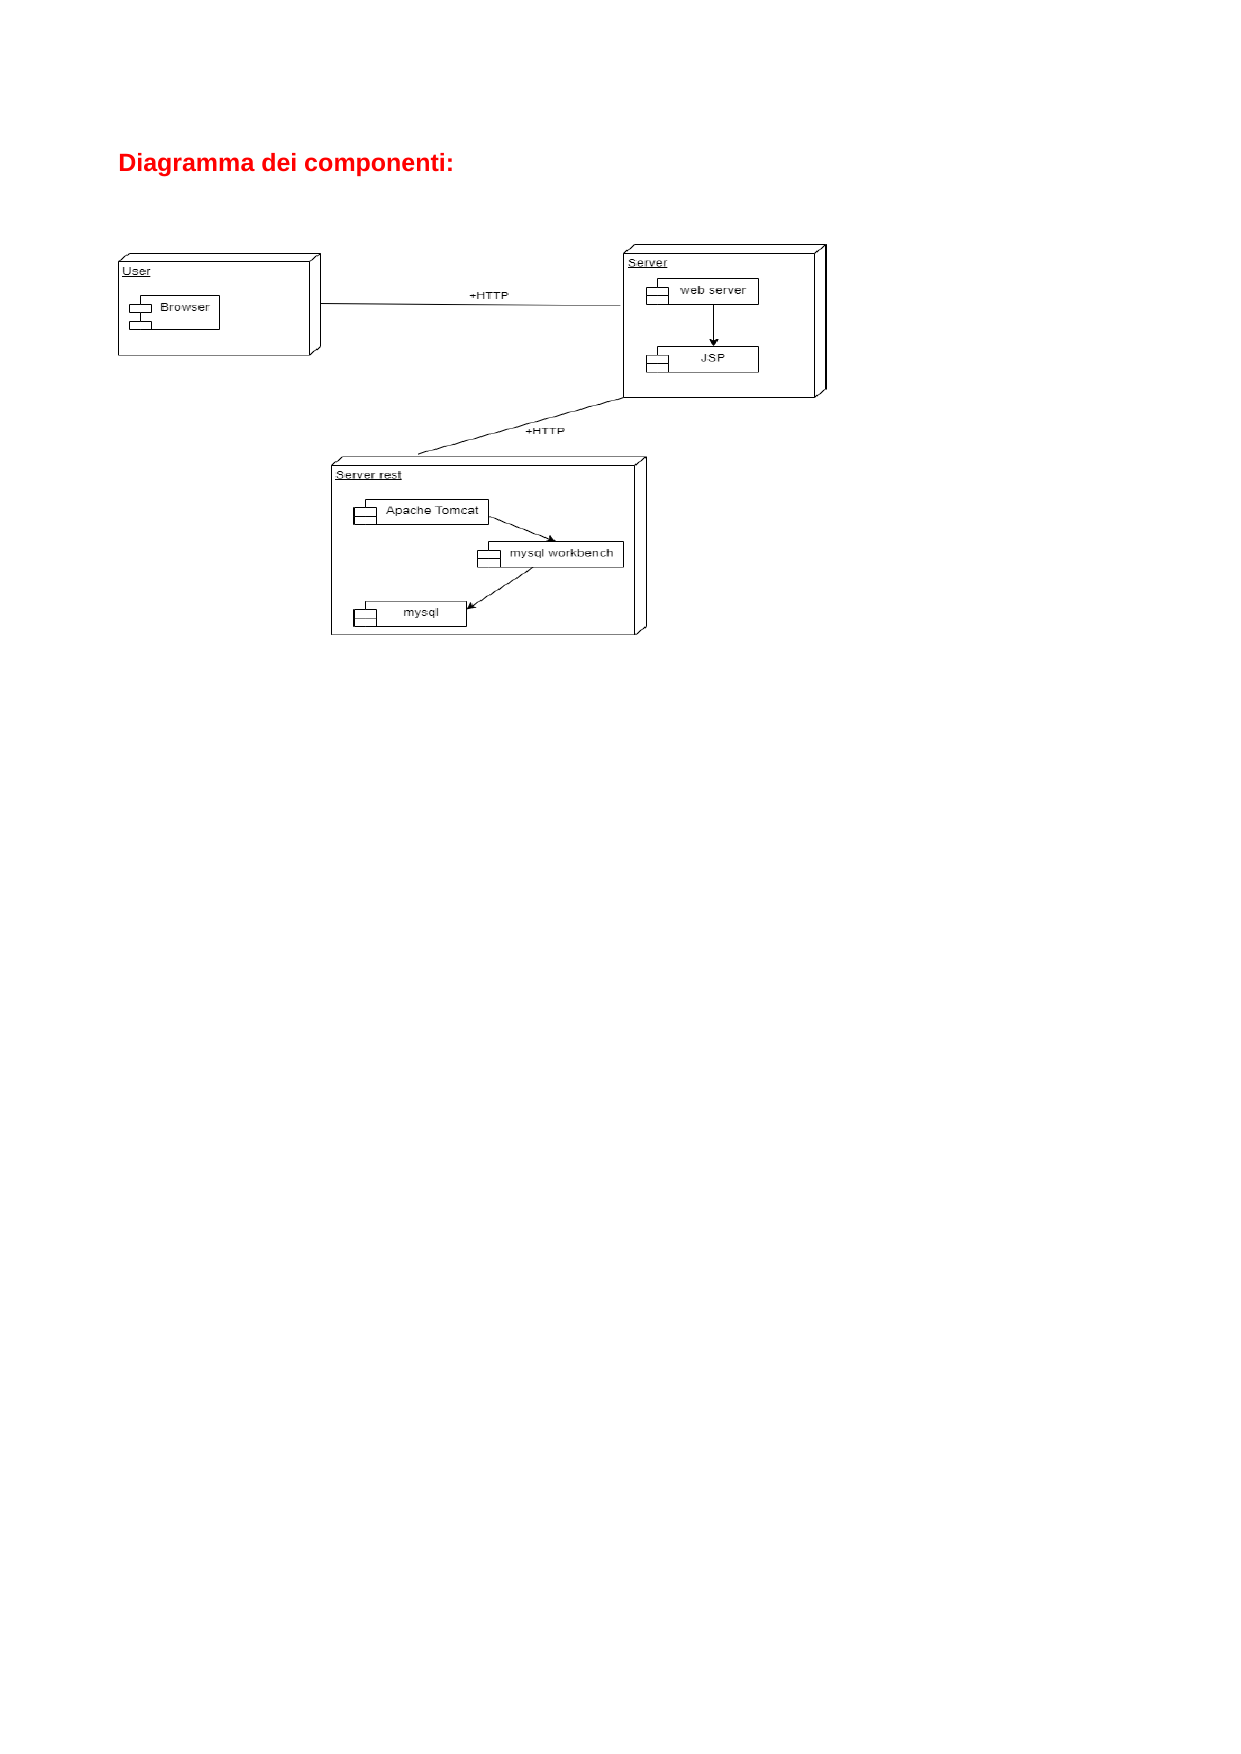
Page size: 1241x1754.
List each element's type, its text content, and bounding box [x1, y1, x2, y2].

picture [118, 244, 827, 635]
text Diagramma dei componenti: [118, 148, 1122, 176]
